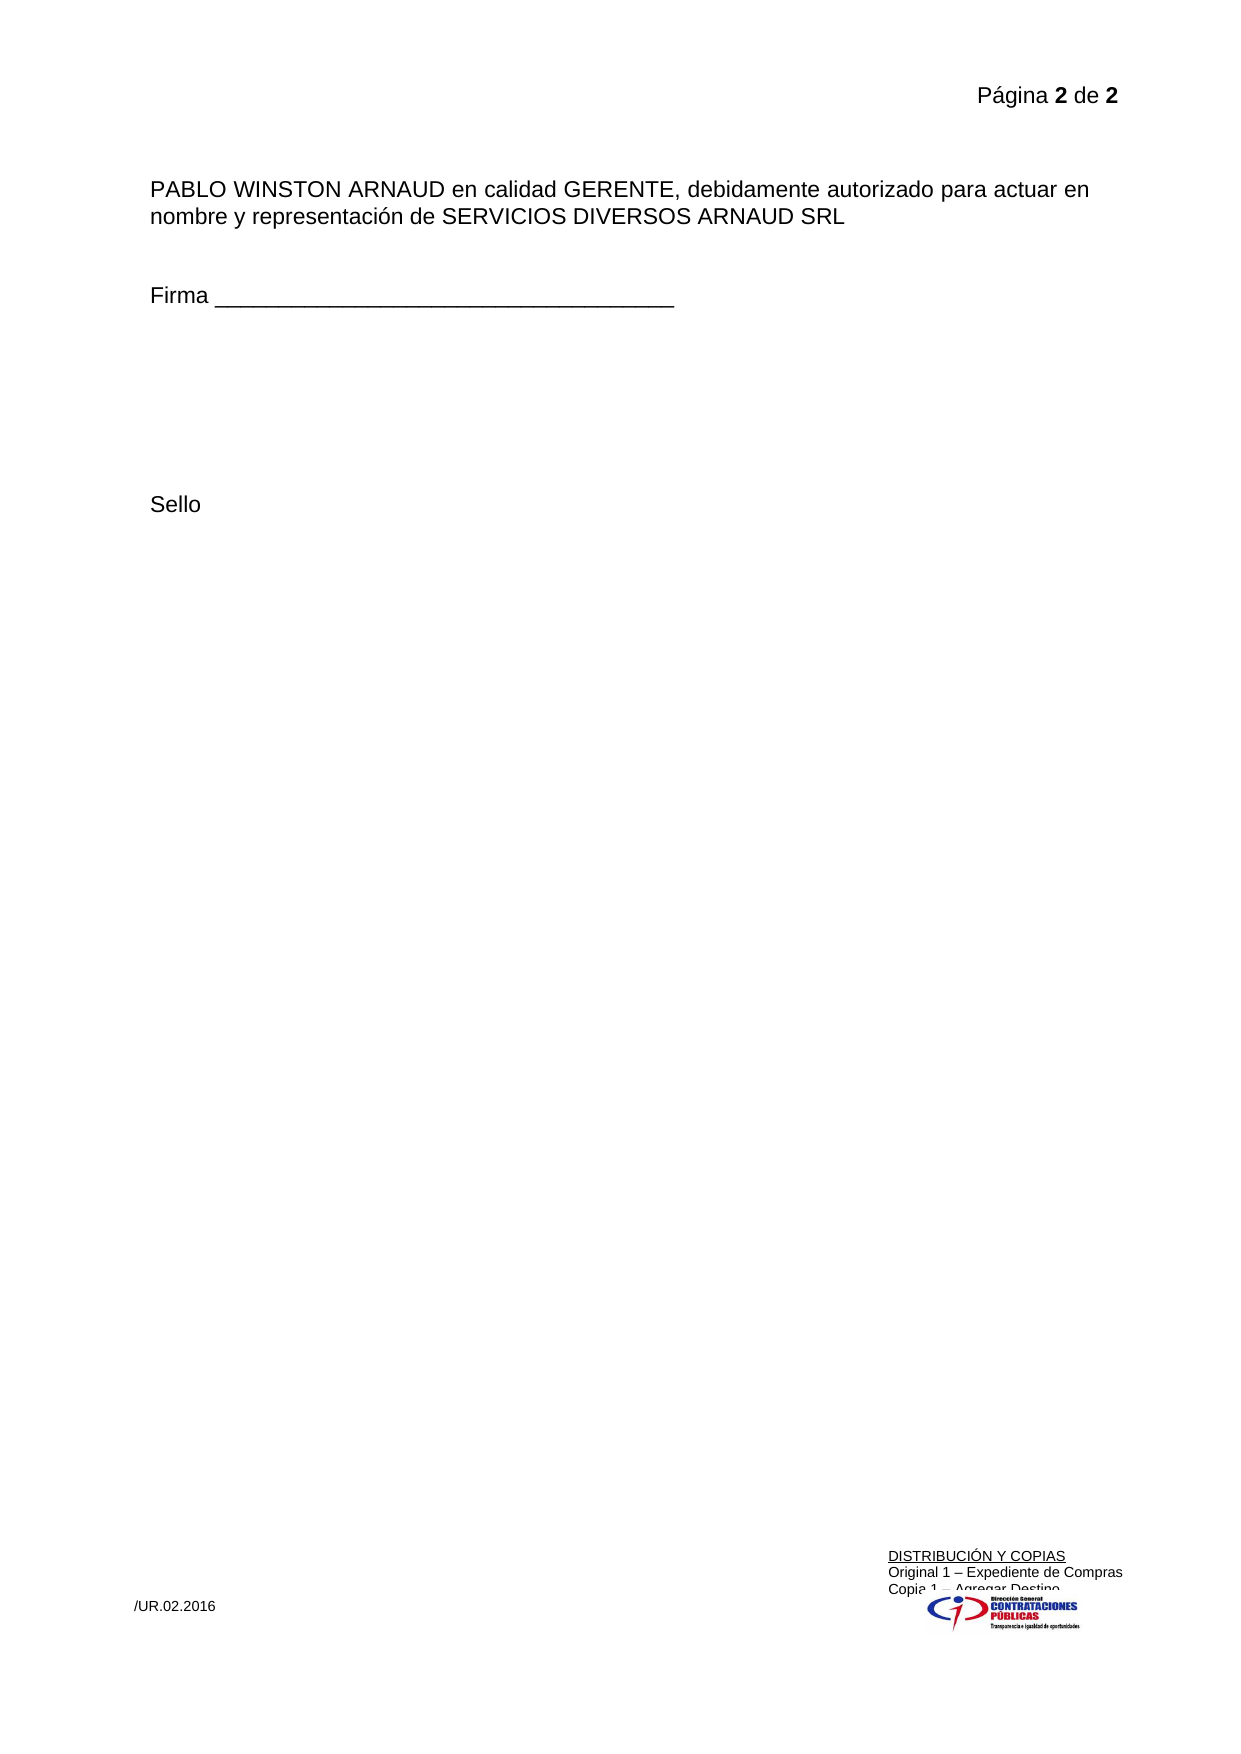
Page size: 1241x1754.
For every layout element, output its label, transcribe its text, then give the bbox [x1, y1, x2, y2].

picture [921, 1590, 1091, 1637]
text Sello [150, 491, 1090, 518]
text Firma ____________________________________ [150, 282, 1090, 308]
text PABLO WINSTON ARNAUD en calidad GERENTE, debidamente autorizado para actuar en nombre y representación de SERVICIOS DIVERSOS ARNAUD SRL [150, 176, 1090, 229]
